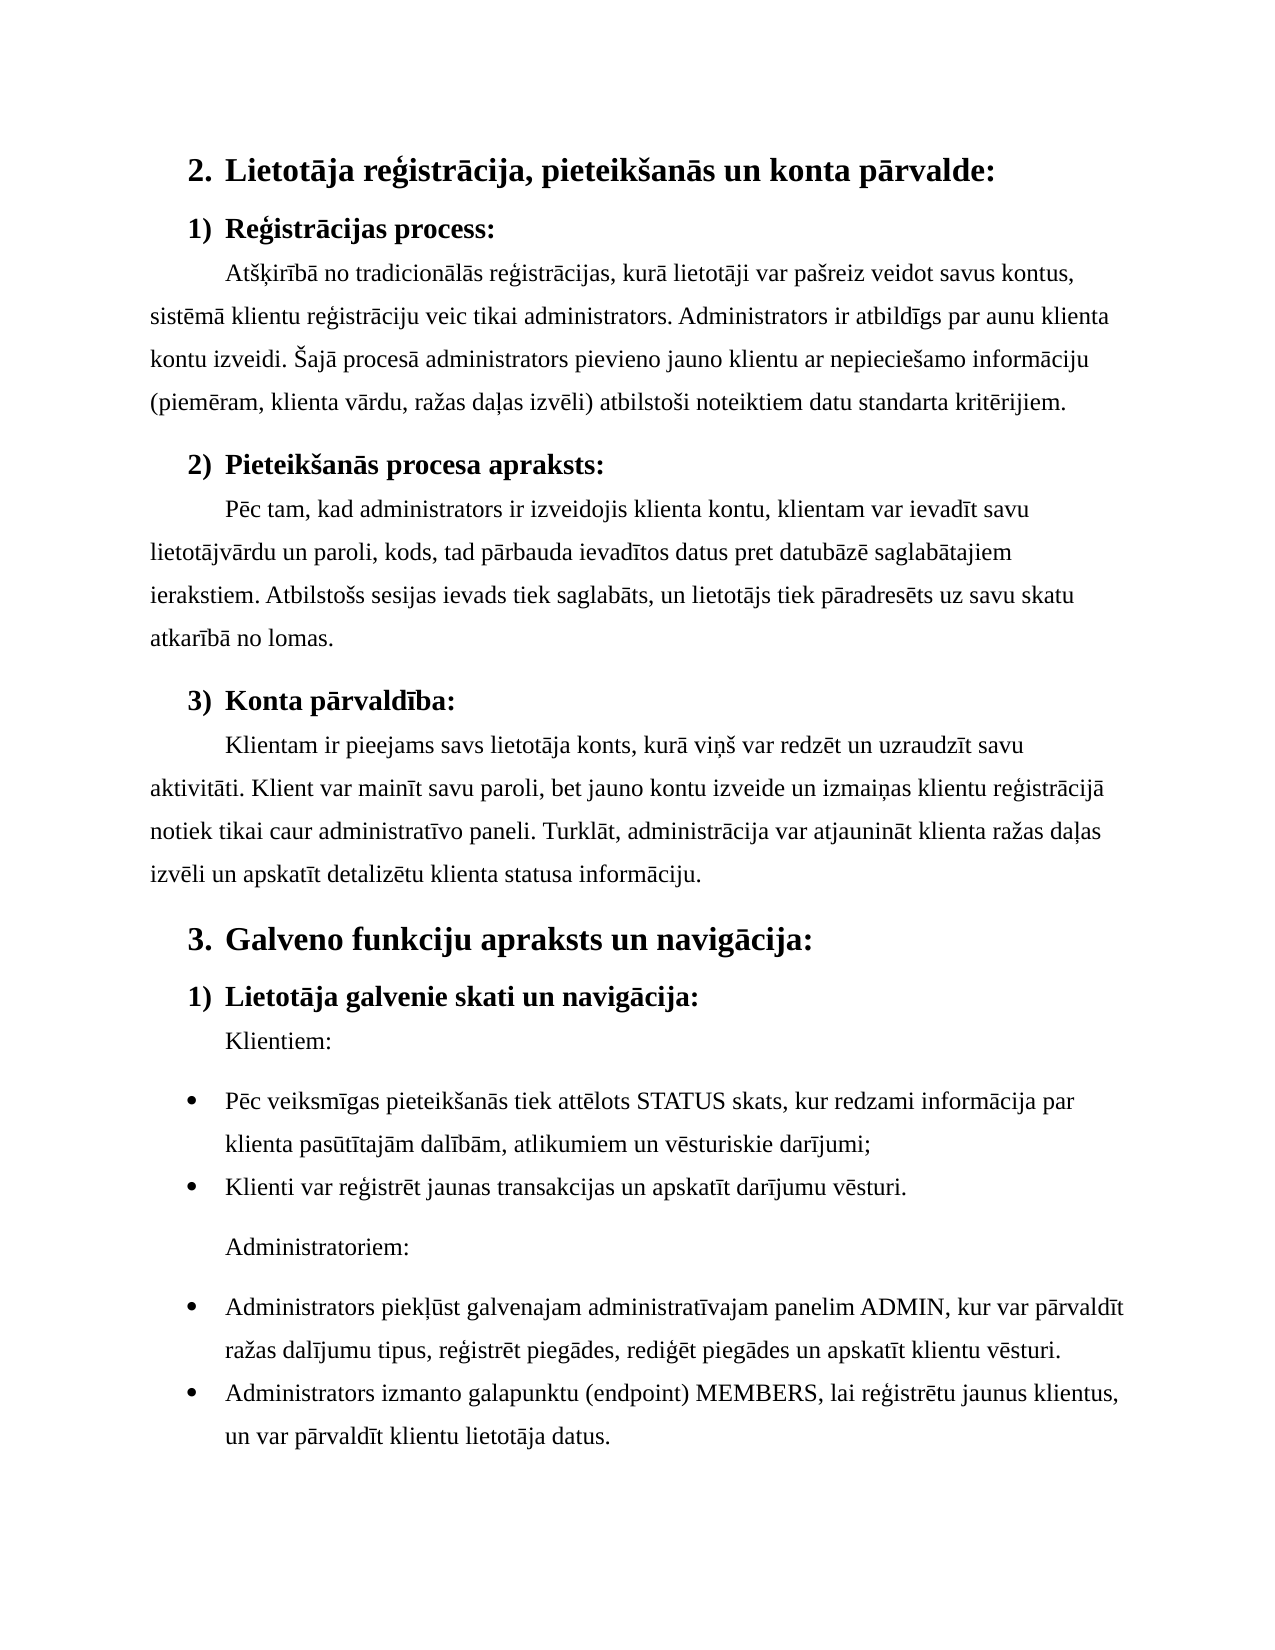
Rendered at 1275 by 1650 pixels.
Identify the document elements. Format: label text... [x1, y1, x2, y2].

text Klientam ir pieejams savs lietotāja konts, kurā viņš var redzēt un uzraudzīt savu aktivitāti. Klient var mainīt savu paroli, bet jauno kontu izveide un izmaiņas klientu reģistrācijā notiek tikai caur administratīvo paneli. Turklāt, administrācija var atjaunināt klienta ražas daļas izvēli un apskatīt detalizētu klienta statusa informāciju. [150, 730, 1125, 888]
subtitle Lietotāja reģistrācija, pieteikšanās un konta pārvalde: [187, 150, 1125, 188]
list Administrators izmanto galapunktu (endpoint) MEMBERS, lai reģistrētu jaunus klientus, un var pārvaldīt klientu lietotāja datus. [187, 1378, 1125, 1450]
list Pēc veiksmīgas pieteikšanās tiek attēlots STATUS skats, kur redzami informācija par klienta pasūtītajām dalībām, atlikumiem un vēsturiskie darījumi; [187, 1086, 1125, 1158]
list Administrators piekļūst galvenajam administratīvajam panelim ADMIN, kur var pārvaldīt ražas dalījumu tipus, reģistrēt piegādes, rediģēt piegādes un apskatīt klientu vēsturi. [187, 1292, 1125, 1364]
subtitle Konta pārvaldība: [187, 683, 1125, 716]
text Klientiem: [150, 1026, 1125, 1055]
subtitle Galveno funkciju apraksts un navigācija: [187, 919, 1125, 957]
text Administratoriem: [150, 1232, 1125, 1261]
text Pēc tam, kad administrators ir izveidojis klienta kontu, klientam var ievadīt savu lietotājvārdu un paroli, kods, tad pārbauda ievadītos datus pret datubāzē saglabātajiem ierakstiem. Atbilstošs sesijas ievads tiek saglabāts, un lietotājs tiek pāradresēts uz savu skatu atkarībā no lomas. [150, 494, 1125, 652]
subtitle Lietotāja galvenie skati un navigācija: [187, 979, 1125, 1013]
subtitle Pieteikšanās procesa apraksts: [187, 447, 1125, 480]
text Atšķirībā no tradicionālās reģistrācijas, kurā lietotāji var pašreiz veidot savus kontus, sistēmā klientu reģistrāciju veic tikai administrators. Administrators ir atbildīgs par aunu klienta kontu izveidi. Šajā procesā administrators pievieno jauno klientu ar nepieciešamo informāciju (piemēram, klienta vārdu, ražas daļas izvēli) atbilstoši noteiktiem datu standarta kritērijiem. [150, 258, 1125, 416]
list Klienti var reģistrēt jaunas transakcijas un apskatīt darījumu vēsturi. [187, 1172, 1125, 1201]
subtitle Reģistrācijas process: [187, 211, 1125, 244]
